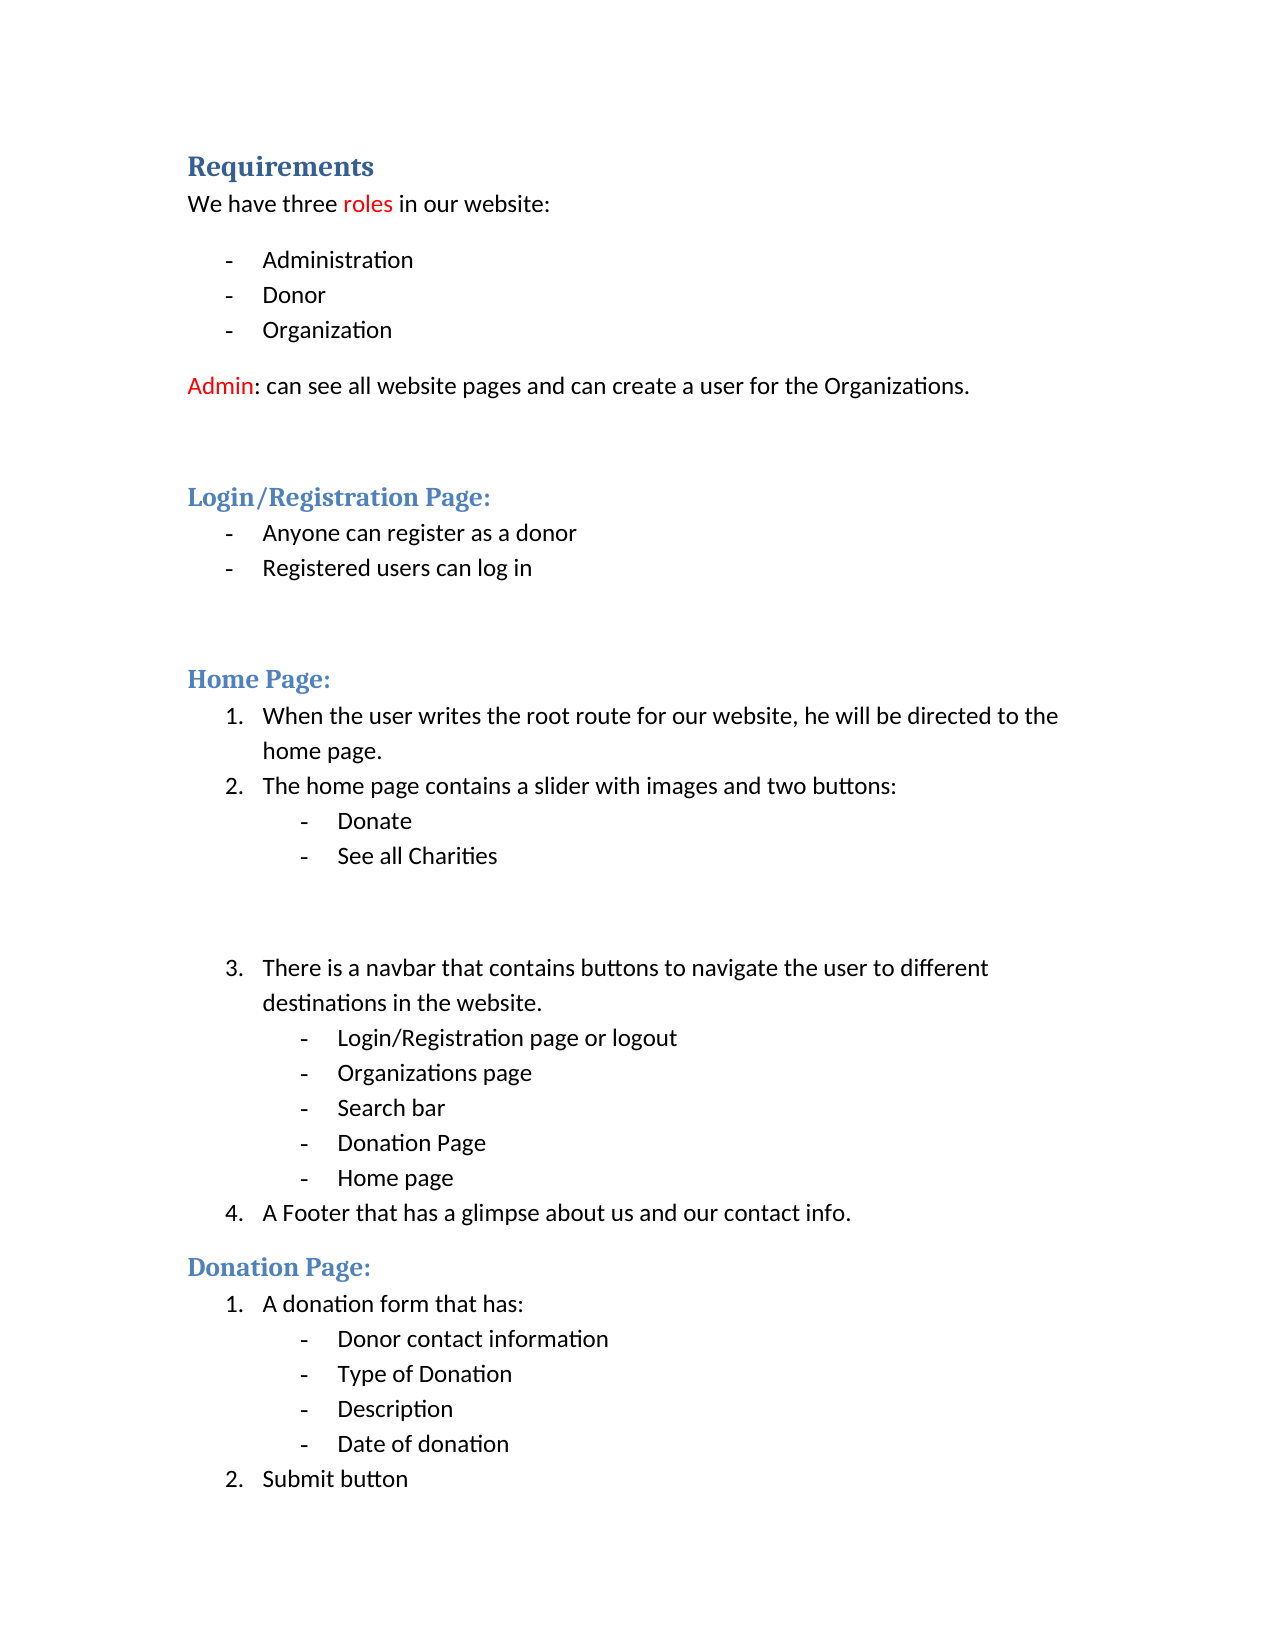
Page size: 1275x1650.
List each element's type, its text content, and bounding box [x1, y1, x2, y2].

list When the user writes the root route for our website, he will be directed to the home page. [225, 700, 1087, 766]
list Home page [300, 1162, 1087, 1192]
list Donor [225, 279, 1087, 310]
list Login/Registration page or logout [300, 1022, 1087, 1052]
list Search bar [300, 1092, 1087, 1122]
subtitle Donation Page: [187, 1252, 1087, 1284]
list Donate [300, 805, 1087, 836]
subtitle Requirements [187, 150, 1087, 183]
list There is a navbar that contains buttons to navigate the user to different destinations in the website. [225, 952, 1087, 1017]
list Type of Donation [300, 1358, 1087, 1389]
list See all Charities [300, 840, 1087, 871]
list Registered users can log in [225, 553, 1087, 583]
list A Footer that has a glimpse about us and our contact info. [225, 1197, 1087, 1227]
list Donor contact information [300, 1323, 1087, 1354]
subtitle Home Page: [187, 664, 1087, 695]
list Donation Page [300, 1127, 1087, 1157]
list Organization [225, 314, 1087, 345]
list A donation form that has: [225, 1288, 1087, 1319]
subtitle Login/Registration Page: [187, 482, 1087, 513]
list Description [300, 1393, 1087, 1424]
text Admin: can see all website pages and can create a user for the Organizations. [187, 370, 1087, 401]
list Anyone can register as a donor [225, 518, 1087, 548]
list Organizations page [300, 1057, 1087, 1087]
list Administration [225, 244, 1087, 275]
list The home page contains a slider with images and two buttons: [225, 770, 1087, 801]
list Submit button [225, 1463, 1087, 1494]
list Date of donation [300, 1428, 1087, 1459]
text We have three roles in our website: [187, 188, 1087, 219]
